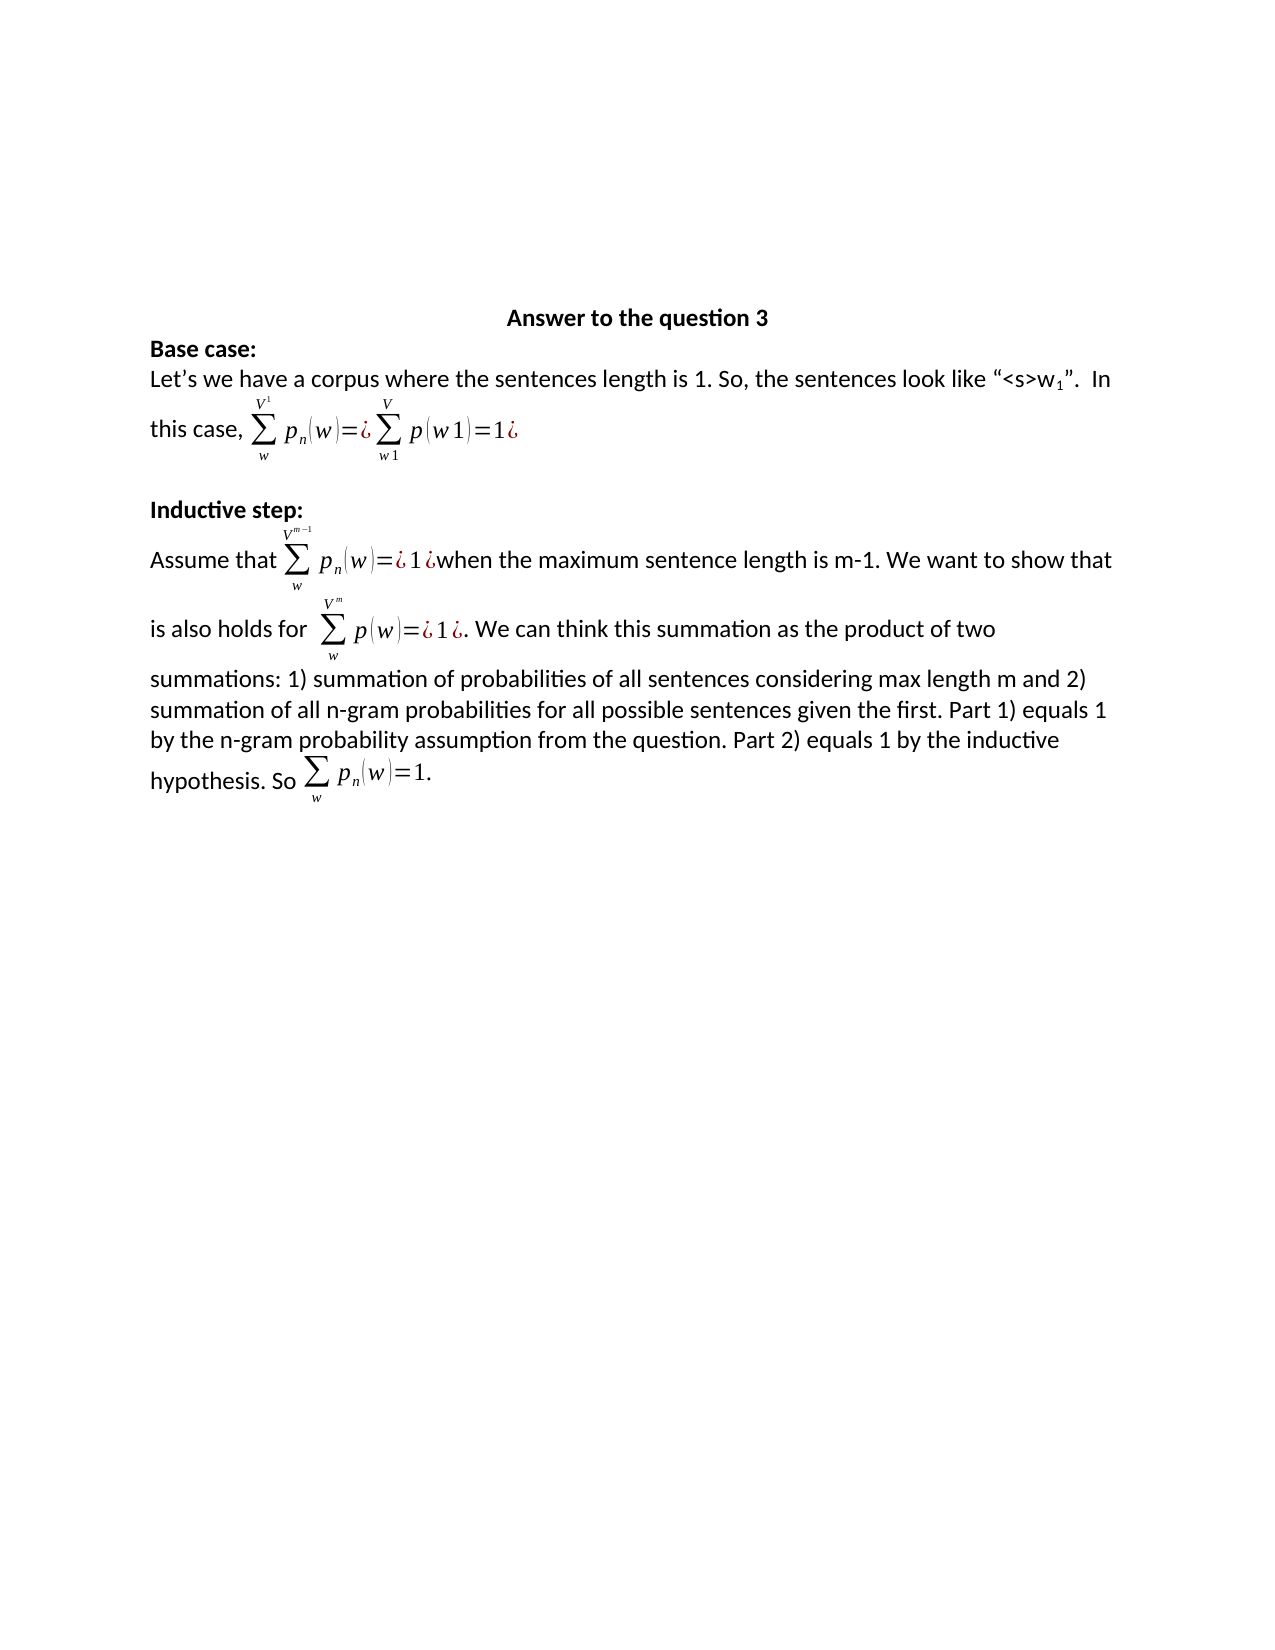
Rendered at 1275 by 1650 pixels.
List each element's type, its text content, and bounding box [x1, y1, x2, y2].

text Answer to the question 3 [150, 303, 1125, 333]
text Base case: [150, 333, 1125, 364]
text Inductive step: [150, 494, 1125, 525]
text Let’s we have a corpus where the sentences length is 1. So, the sentences look like “<s>w1”. In this case, [150, 364, 1125, 464]
text Assume that when the maximum sentence length is m-1. We want to show that is also holds for . We can think this summation as the product of two summations: 1) summation of probabilities of all sentences considering max length m and 2) summation of all n-gram probabilities for all possible sentences given the first. Part 1) equals 1 by the n-gram probability assumption from the question. Part 2) equals 1 by the inductive hypothesis. So [150, 525, 1125, 806]
